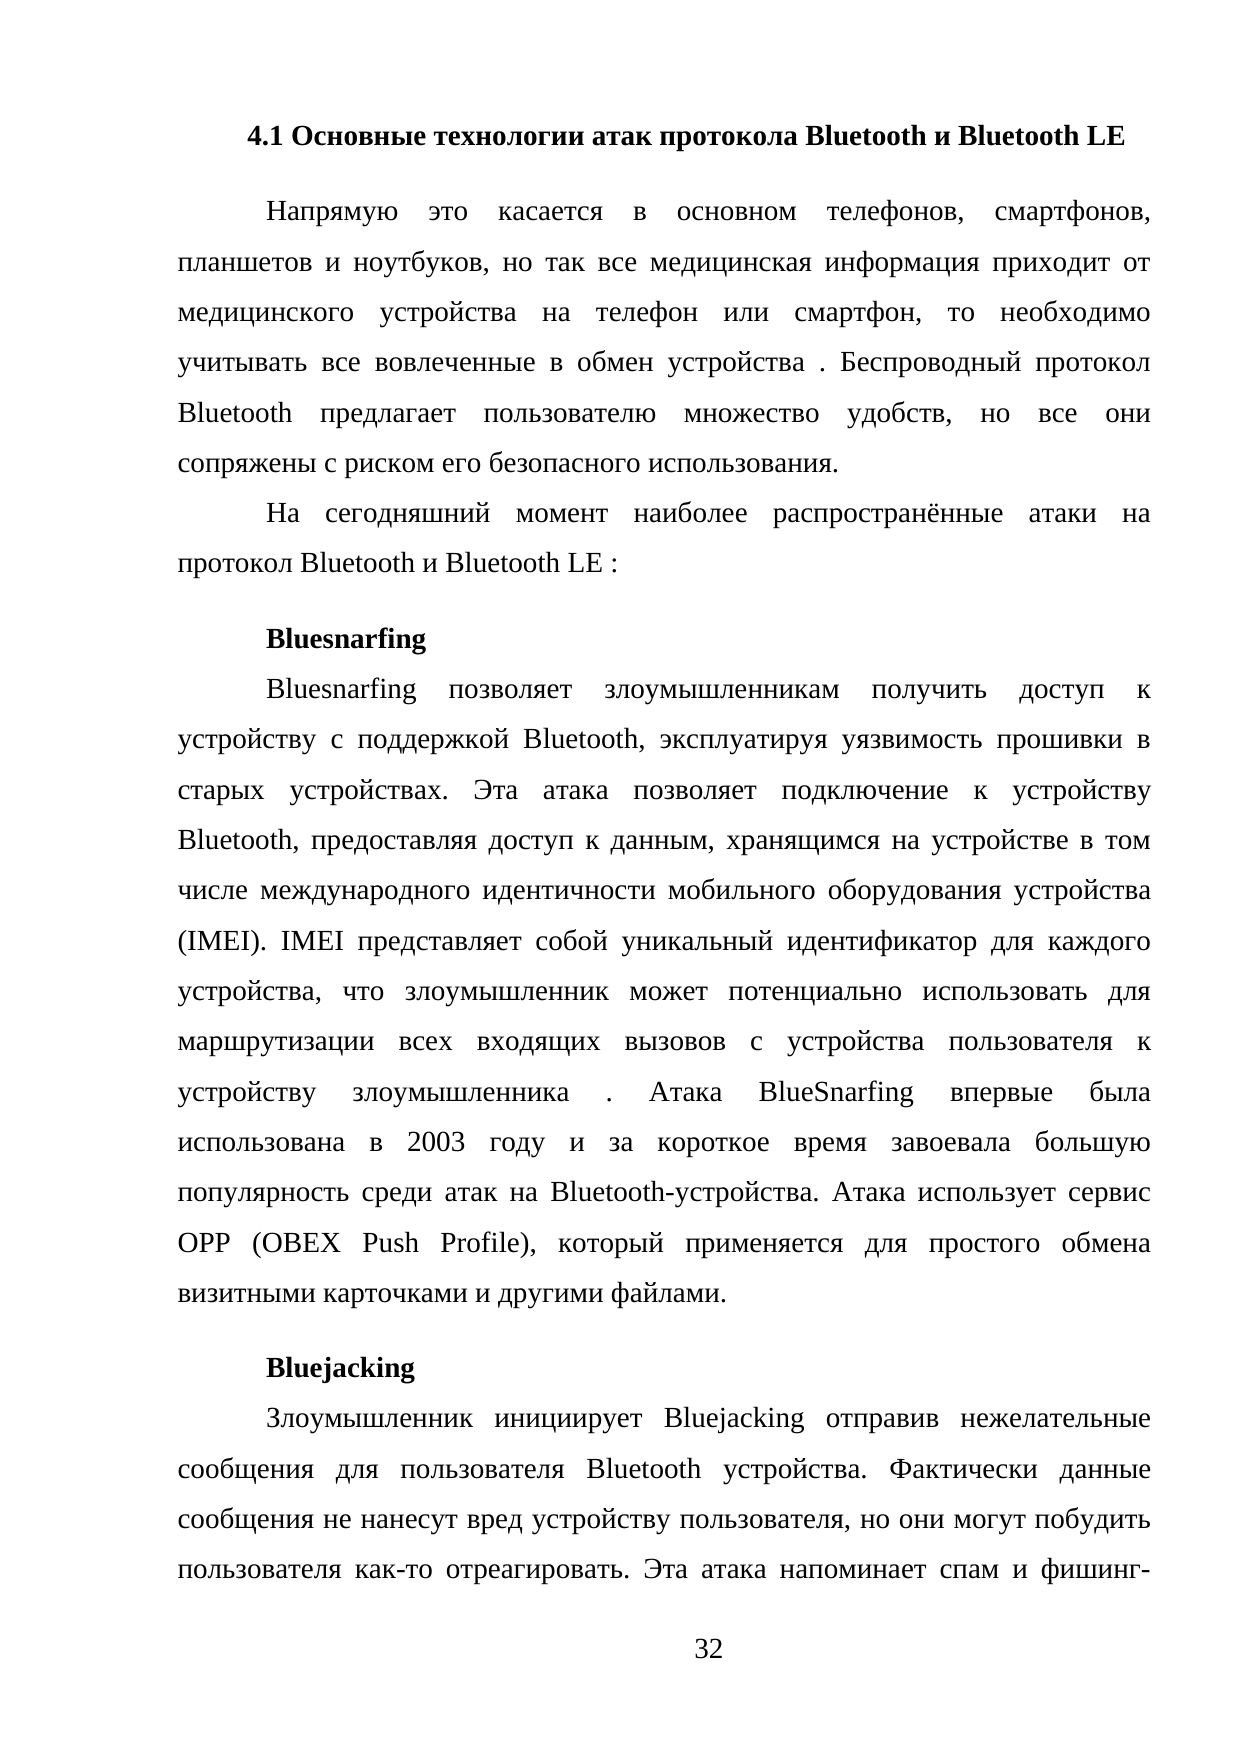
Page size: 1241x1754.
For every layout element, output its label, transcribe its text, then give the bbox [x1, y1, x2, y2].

text Bluesnarfing позволяет злоумышленникам получить доступ к устройству с поддержкой Bluetooth, эксплуатируя уязвимость прошивки в старых устройствах. Эта атака позволяет подключение к устройству Bluetooth, предоставляя доступ к данным, хранящимся на устройстве в том числе международного идентичности мобильного оборудования устройства (IMEI). IMEI представляет собой уникальный идентификатор для каждого устройства, что злоумышленник может потенциально использовать для маршрутизации всех входящих вызовов с устройства пользователя к устройству злоумышленника . Атака BlueSnarfing впервые была использована в 2003 году и за короткое время завоевала большую популярность среди атак на Bluetooth-устройства. Атака использует сервис OPP (OBEX Push Profile), который применяется для простого обмена визитными карточками и другими файлами. [177, 671, 1152, 1308]
subtitle Bluesnarfing [177, 621, 1152, 654]
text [177, 1401, 1152, 1585]
subtitle Bluejacking [177, 1350, 1152, 1384]
text На сегодняшний момент наиболее распространённые атаки на протокол Bluetooth и Bluetooth LE : [177, 495, 1152, 579]
text Напрямую это касается в основном телефонов, смартфонов, планшетов и ноутбуков, но так все медицинская информация приходит от медицинского устройства на телефон или смартфон, то необходимо учитывать все вовлеченные в обмен устройства . Беспроводный протокол Bluetooth предлагает пользователю множество удобств, но все они сопряжены с риском его безопасного использования. [177, 193, 1152, 478]
subtitle 4.1 Основные технологии атак протокола Bluetooth и Bluetooth LE [177, 118, 1152, 152]
